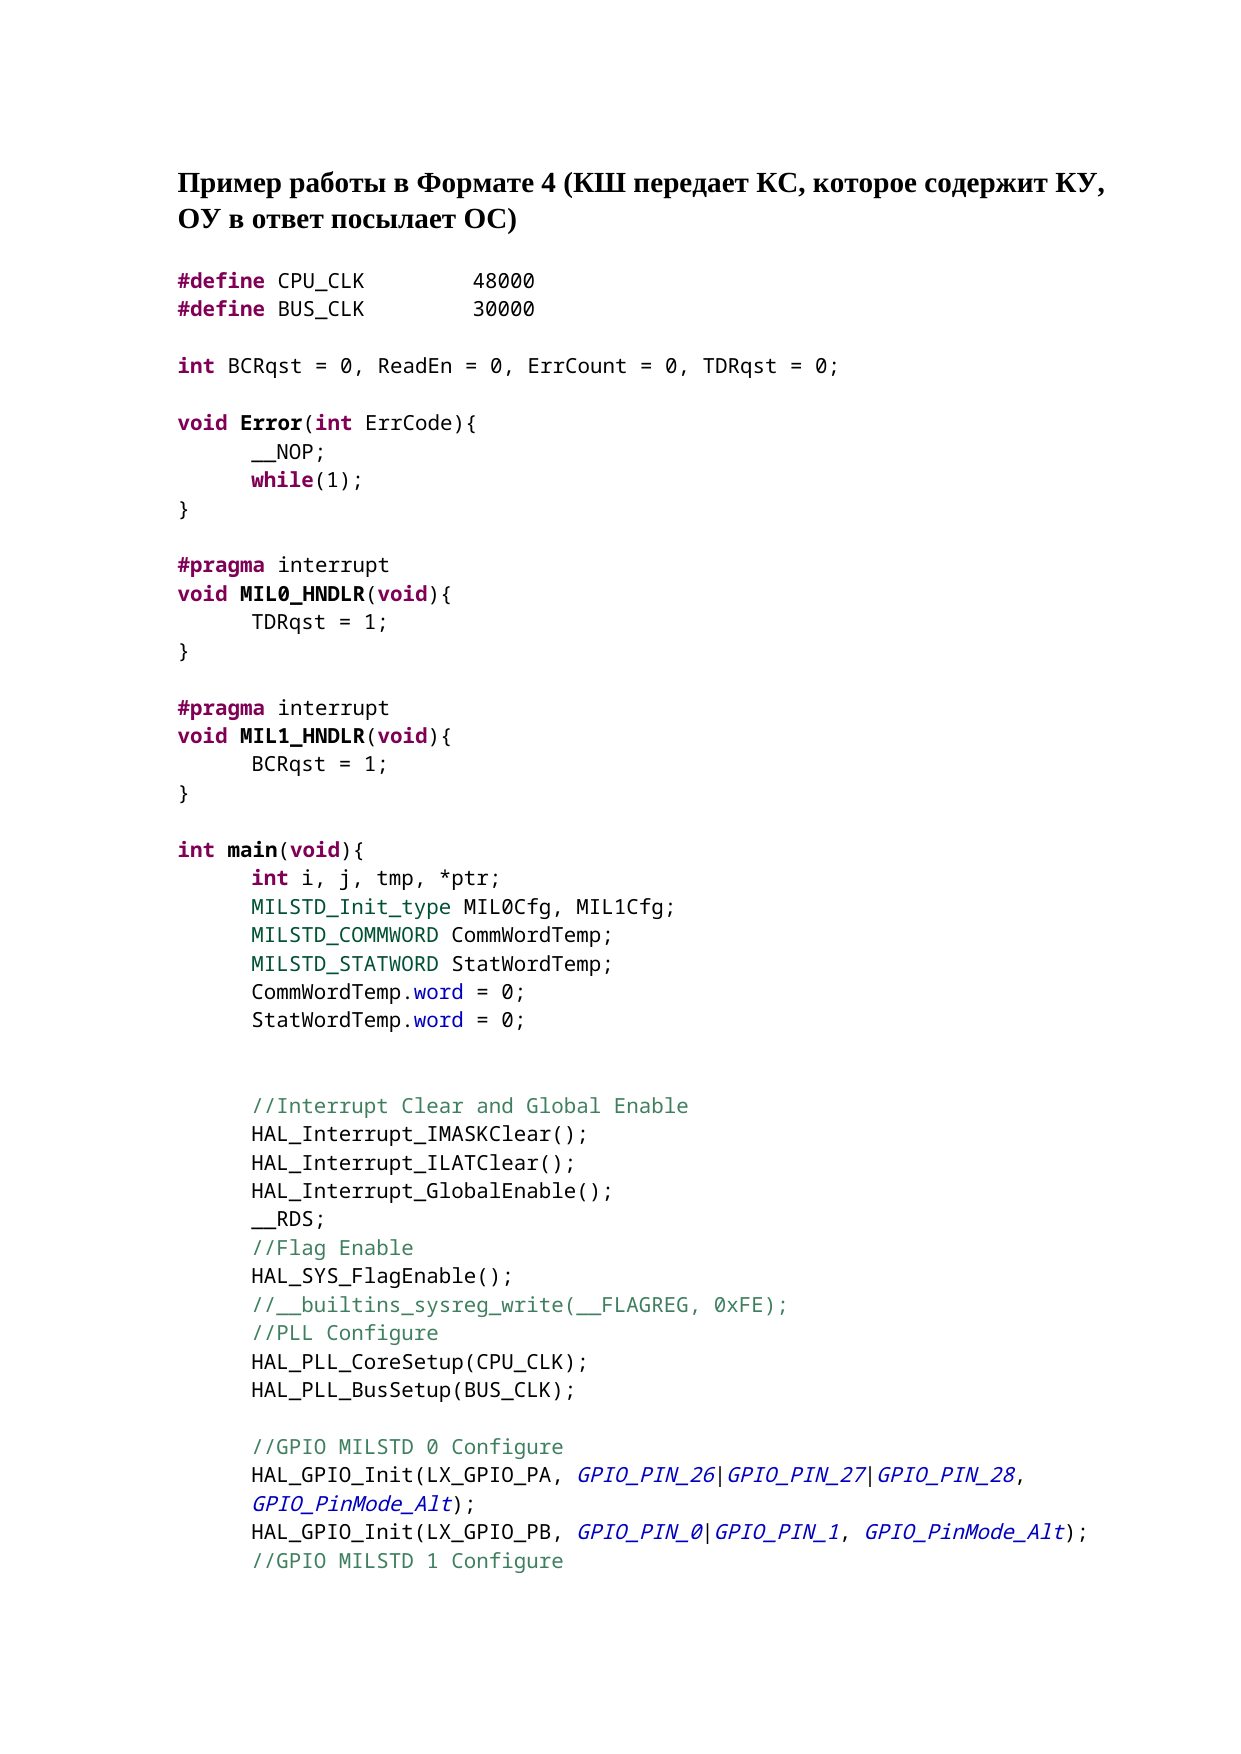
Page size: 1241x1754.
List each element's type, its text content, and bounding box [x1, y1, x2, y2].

text #pragma interrupt [177, 551, 1152, 579]
text BCRqst = 1; [177, 749, 1152, 778]
text void MIL1_HNDLR(void){ [177, 721, 1152, 749]
text HAL_PLL_BusSetup(BUS_CLK); [177, 1375, 1152, 1404]
text //__builtins_sysreg_write(__FLAGREG, 0xFE); [177, 1290, 1152, 1318]
text MILSTD_Init_type MIL0Cfg, MIL1Cfg; [177, 892, 1152, 920]
text CommWordTemp.word = 0; [177, 977, 1152, 1006]
text //GPIO MILSTD 1 Configure [177, 1546, 1152, 1574]
text } [177, 494, 1152, 522]
text //PLL Configure [177, 1318, 1152, 1347]
text //Interrupt Clear and Global Enable [177, 1091, 1152, 1119]
text //GPIO MILSTD 0 Configure [177, 1432, 1152, 1461]
text MILSTD_COMMWORD CommWordTemp; [177, 920, 1152, 949]
text #pragma interrupt [177, 693, 1152, 721]
subtitle Пример работы в Формате 4 (КШ передает КС, которое содержит КУ, ОУ в ответ посылает ОС) [177, 165, 1152, 235]
text } [177, 636, 1152, 664]
text HAL_GPIO_Init(LX_GPIO_PB, GPIO_PIN_0|GPIO_PIN_1, GPIO_PinMode_Alt); [177, 1517, 1152, 1546]
text int BCRqst = 0, ReadEn = 0, ErrCount = 0, TDRqst = 0; [177, 351, 1152, 380]
text HAL_Interrupt_GlobalEnable(); [177, 1176, 1152, 1204]
text HAL_SYS_FlagEnable(); [177, 1261, 1152, 1290]
text StatWordTemp.word = 0; [177, 1006, 1152, 1034]
text HAL_GPIO_Init(LX_GPIO_PA, GPIO_PIN_26|GPIO_PIN_27|GPIO_PIN_28, GPIO_PinMode_Alt); [251, 1461, 1152, 1517]
text //Flag Enable [177, 1233, 1152, 1261]
text HAL_Interrupt_IMASKClear(); [177, 1119, 1152, 1148]
text void MIL0_HNDLR(void){ [177, 579, 1152, 607]
text } [177, 778, 1152, 806]
text __NOP; [177, 437, 1152, 465]
text HAL_Interrupt_ILATClear(); [177, 1148, 1152, 1176]
text #define CPU_CLK 48000 [177, 266, 1152, 294]
text #define BUS_CLK 30000 [177, 294, 1152, 323]
text while(1); [177, 465, 1152, 494]
text int main(void){ [177, 835, 1152, 863]
text HAL_PLL_CoreSetup(CPU_CLK); [177, 1347, 1152, 1375]
text __RDS; [177, 1204, 1152, 1233]
text void Error(int ErrCode){ [177, 408, 1152, 437]
text TDRqst = 1; [177, 607, 1152, 636]
text int i, j, tmp, *ptr; [177, 863, 1152, 892]
text MILSTD_STATWORD StatWordTemp; [177, 949, 1152, 977]
